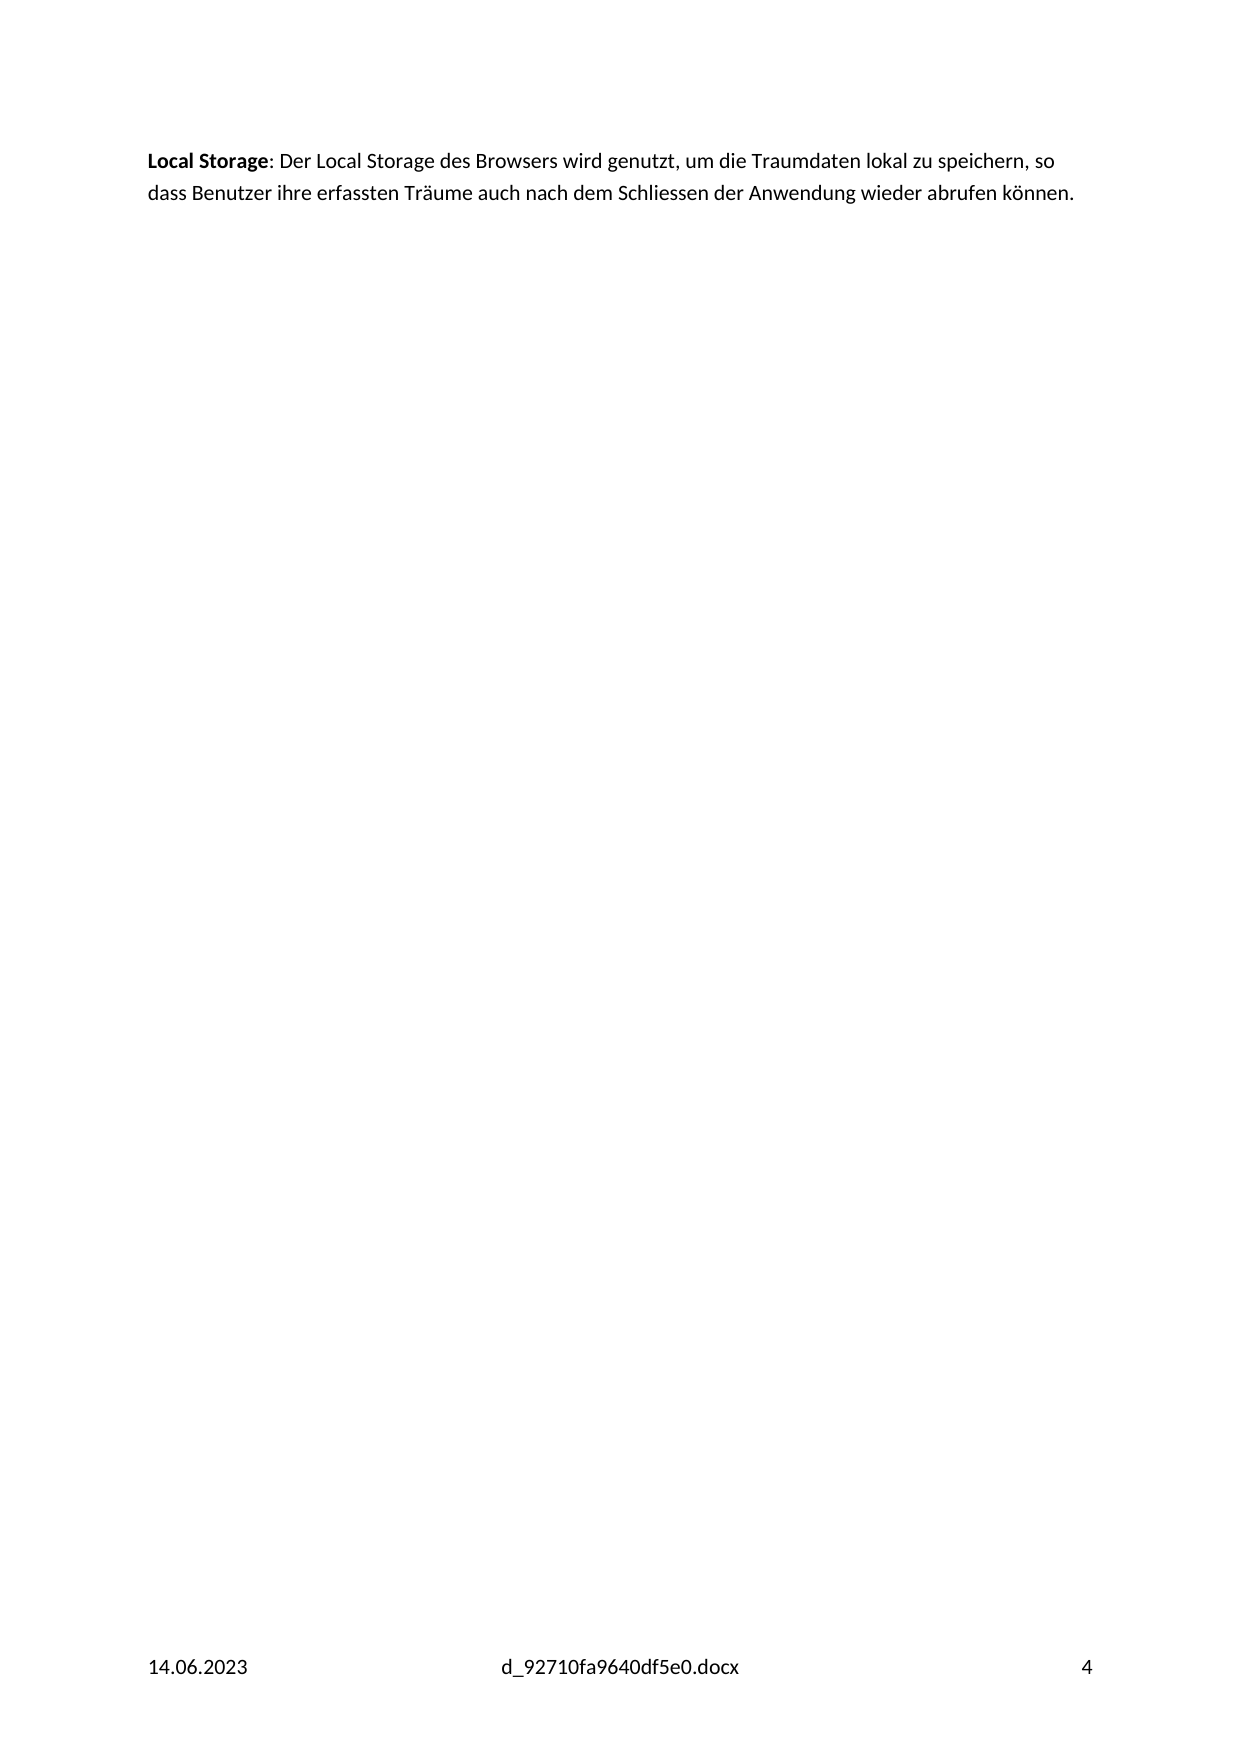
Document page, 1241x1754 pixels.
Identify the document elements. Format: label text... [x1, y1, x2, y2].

text Local Storage: Der Local Storage des Browsers wird genutzt, um die Traumdaten lokal zu speichern, so dass Benutzer ihre erfassten Träume auch nach dem Schliessen der Anwendung wieder abrufen können. [148, 148, 1093, 206]
